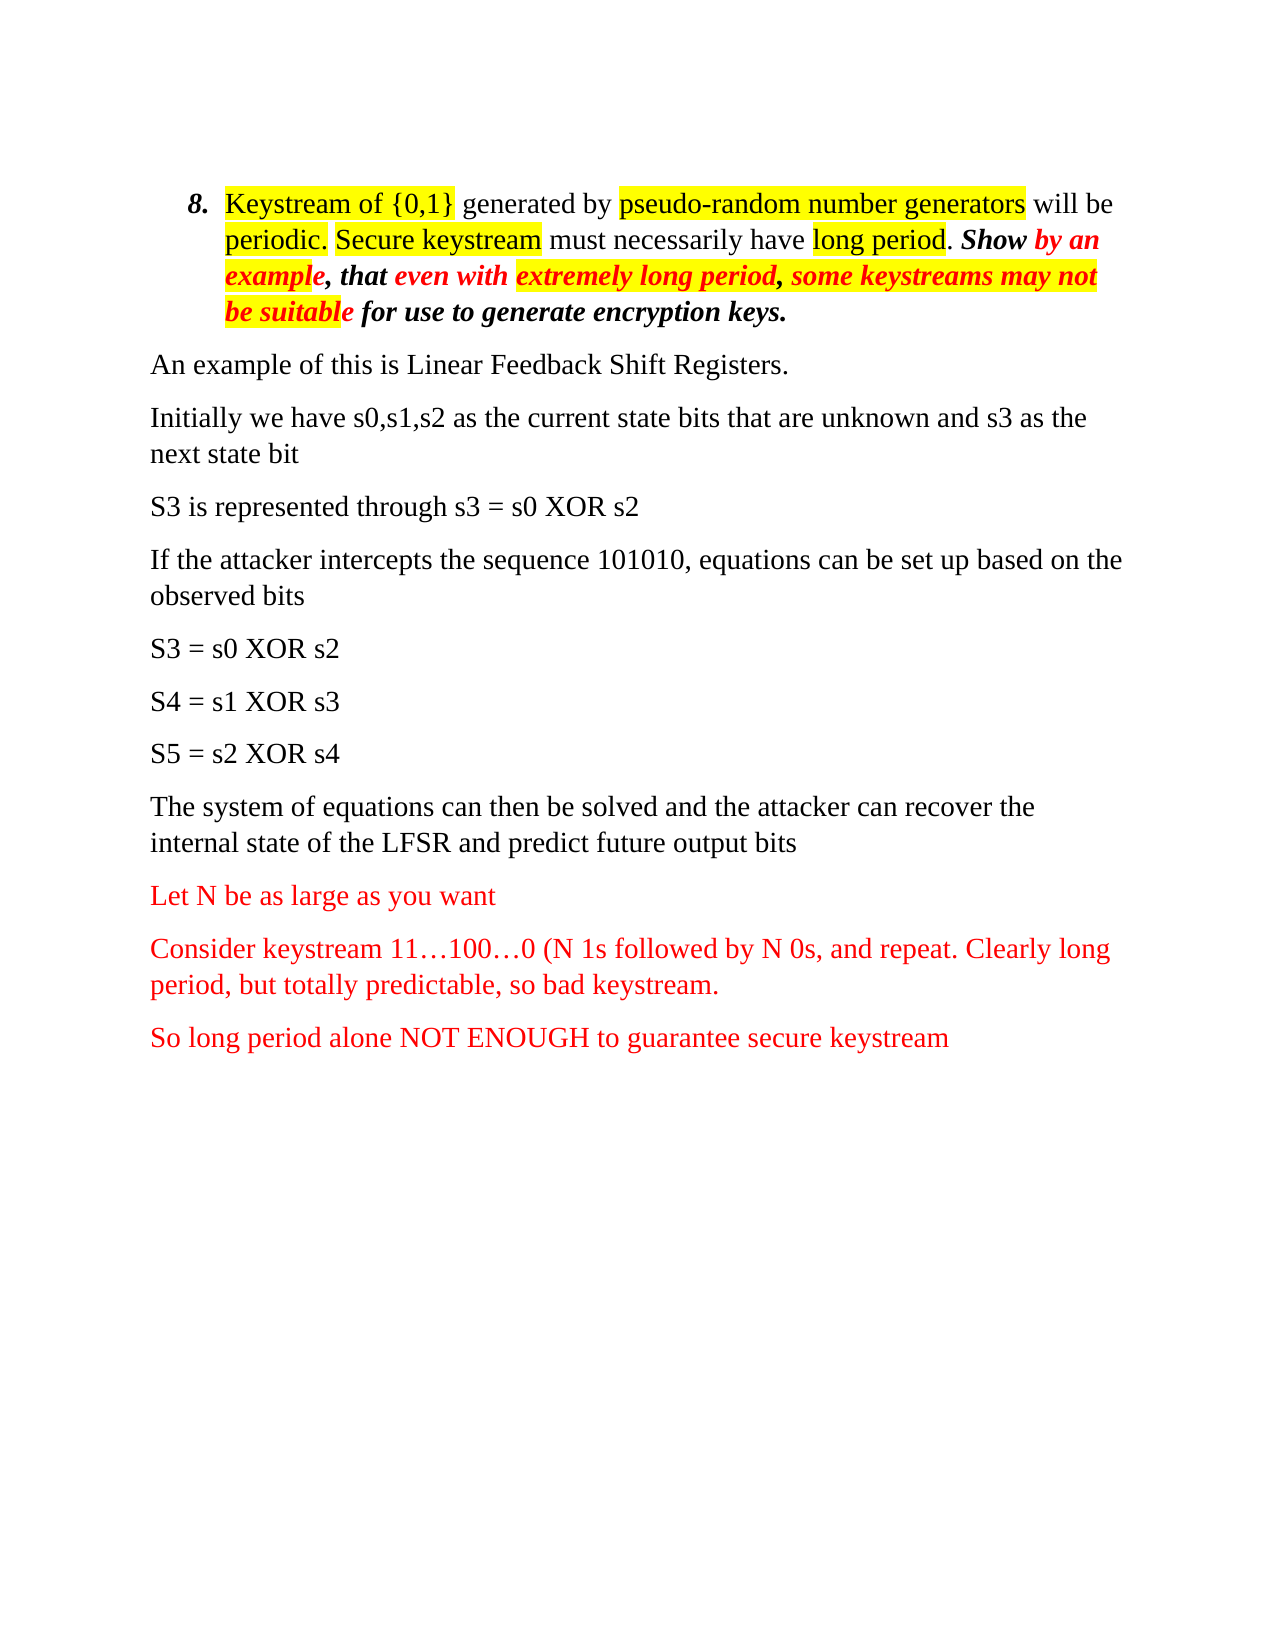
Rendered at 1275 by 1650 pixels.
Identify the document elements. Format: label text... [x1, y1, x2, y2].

text So long period alone NOT ENOUGH to guarantee secure keystream [150, 1020, 1125, 1054]
text S3 is represented through s3 = s0 XOR s2 [150, 489, 1125, 523]
text If the attacker intercepts the sequence 101010, equations can be set up based on the observed bits [150, 542, 1125, 612]
text An example of this is Linear Feedback Shift Registers. [150, 347, 1125, 381]
text S5 = s2 XOR s4 [150, 737, 1125, 770]
text Consider keystream 11…100…0 (N 1s followed by N 0s, and repeat. Clearly long period, but totally predictable, so bad keystream. [150, 931, 1125, 1001]
list Keystream of {0,1} generated by pseudo-random number generators will be periodic. Secure keystream must necessarily have long period. Show by an example, that even with extremely long period, some keystreams may not be suitable for use to generate encryption keys. [187, 186, 1125, 328]
text Initially we have s0,s1,s2 as the current state bits that are unknown and s3 as the next state bit [150, 400, 1125, 470]
text The system of equations can then be solved and the attacker can recover the internal state of the LFSR and predict future output bits [150, 789, 1125, 859]
text S3 = s0 XOR s2 [150, 631, 1125, 664]
text S4 = s1 XOR s3 [150, 684, 1125, 717]
text Let N be as large as you want [150, 878, 1125, 912]
